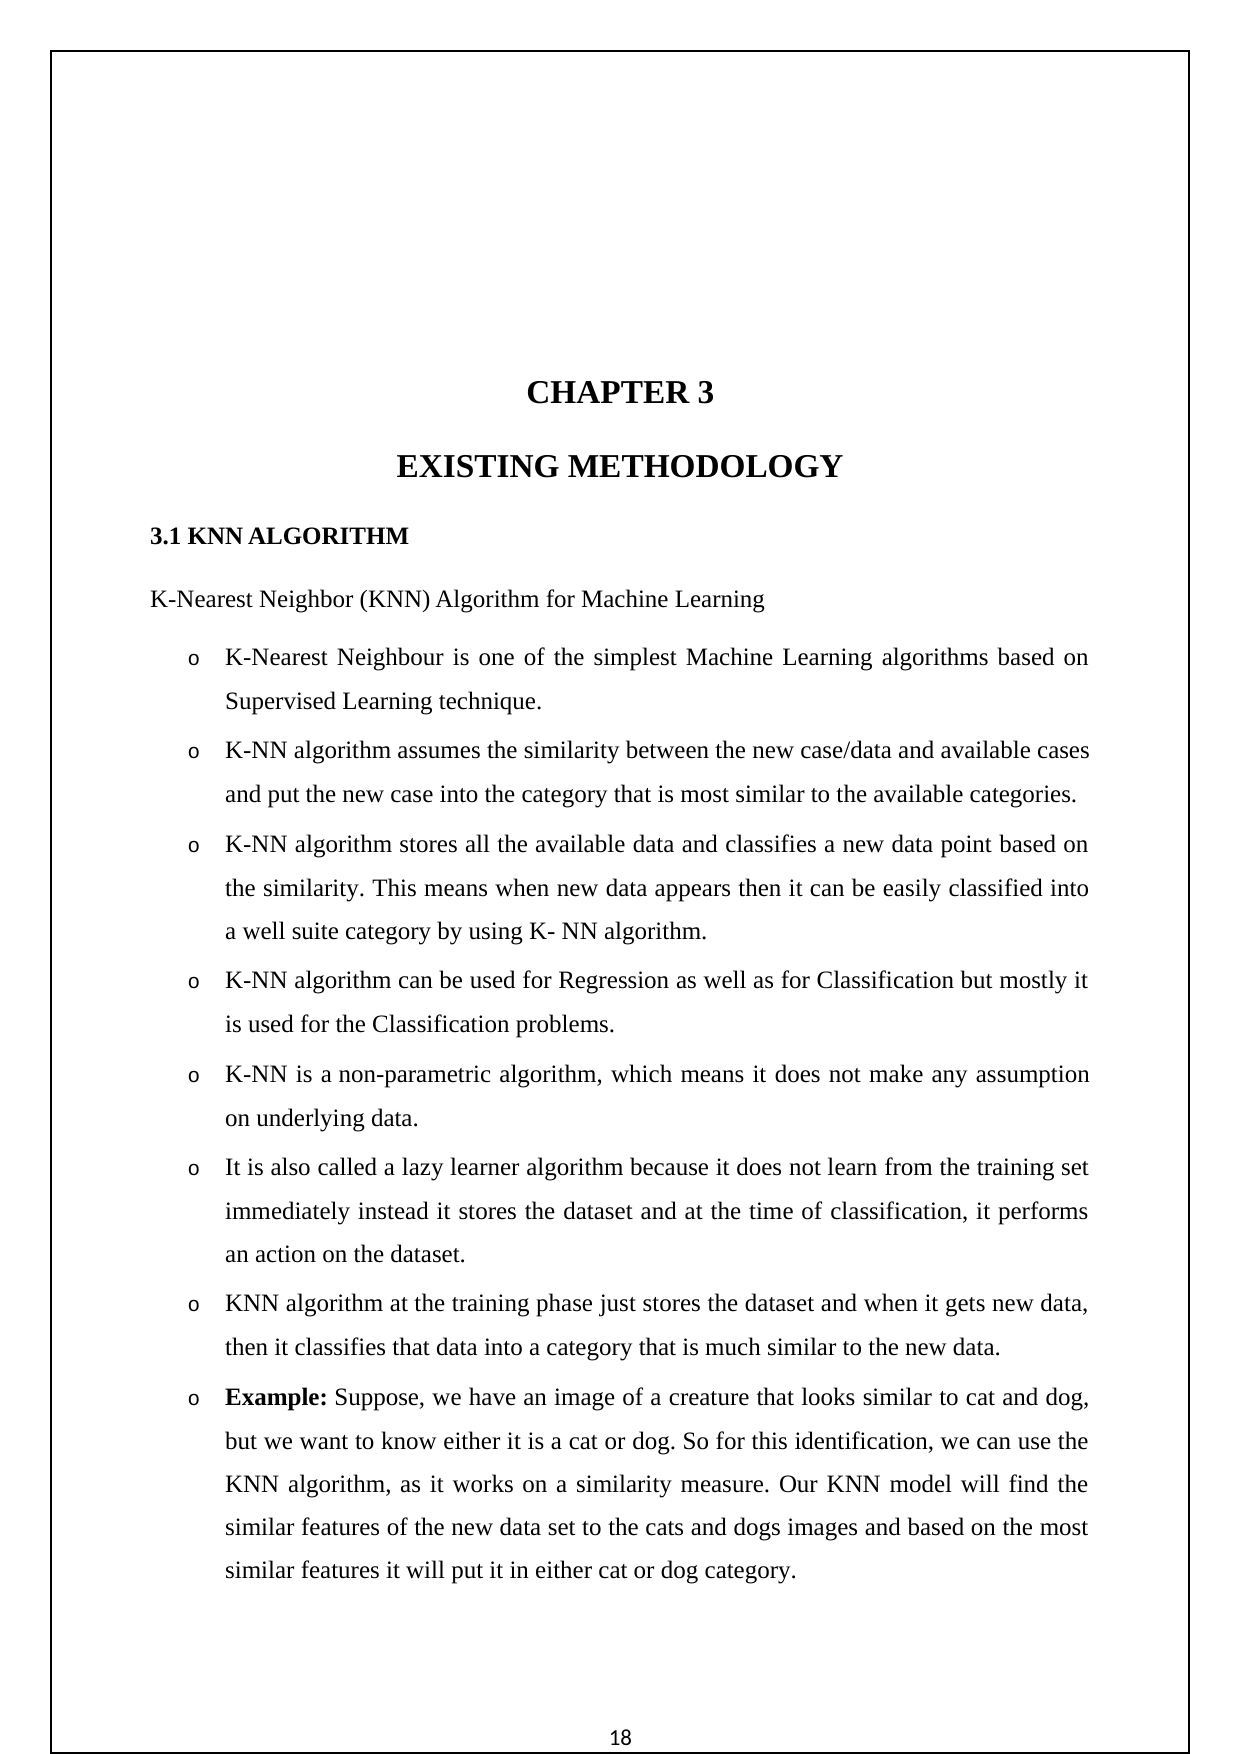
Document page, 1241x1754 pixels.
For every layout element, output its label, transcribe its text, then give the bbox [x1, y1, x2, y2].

list KNN algorithm at the training phase just stores the dataset and when it gets new data, then it classifies that data into a category that is much similar to the new data. [187, 1288, 1090, 1361]
list K-NN algorithm can be used for Regression as well as for Classification but mostly it is used for the Classification problems. [187, 965, 1090, 1038]
list K-NN is a non-parametric algorithm, which means it does not make any assumption on underlying data. [187, 1059, 1090, 1131]
list K-NN algorithm assumes the similarity between the new case/data and available cases and put the new case into the category that is most similar to the available categories. [187, 736, 1090, 808]
list K-Nearest Neighbour is one of the simplest Machine Learning algorithms based on Supervised Learning technique. [187, 642, 1090, 715]
text K-Nearest Neighbor (KNN) Algorithm for Machine Learning [150, 581, 1090, 613]
text EXISTING METHODOLOGY [150, 447, 1090, 485]
list It is also called a lazy learner algorithm because it does not learn from the training set immediately instead it stores the dataset and at the time of classification, it performs an action on the dataset. [187, 1152, 1090, 1268]
list K-NN algorithm stores all the available data and classifies a new data point based on the similarity. This means when new data appears then it can be easily classified into a well suite category by using K- NN algorithm. [187, 829, 1090, 945]
text 3.1 KNN ALGORITHM [150, 521, 1090, 549]
text CHAPTER 3 [150, 372, 1090, 411]
list Example: Suppose, we have an image of a creature that looks similar to cat and dog, but we want to know either it is a cat or dog. So for this identification, we can use the KNN algorithm, as it works on a similarity measure. Our KNN model will find the similar features of the new data set to the cats and dogs images and based on the most similar features it will put it in either cat or dog category. [187, 1382, 1090, 1584]
